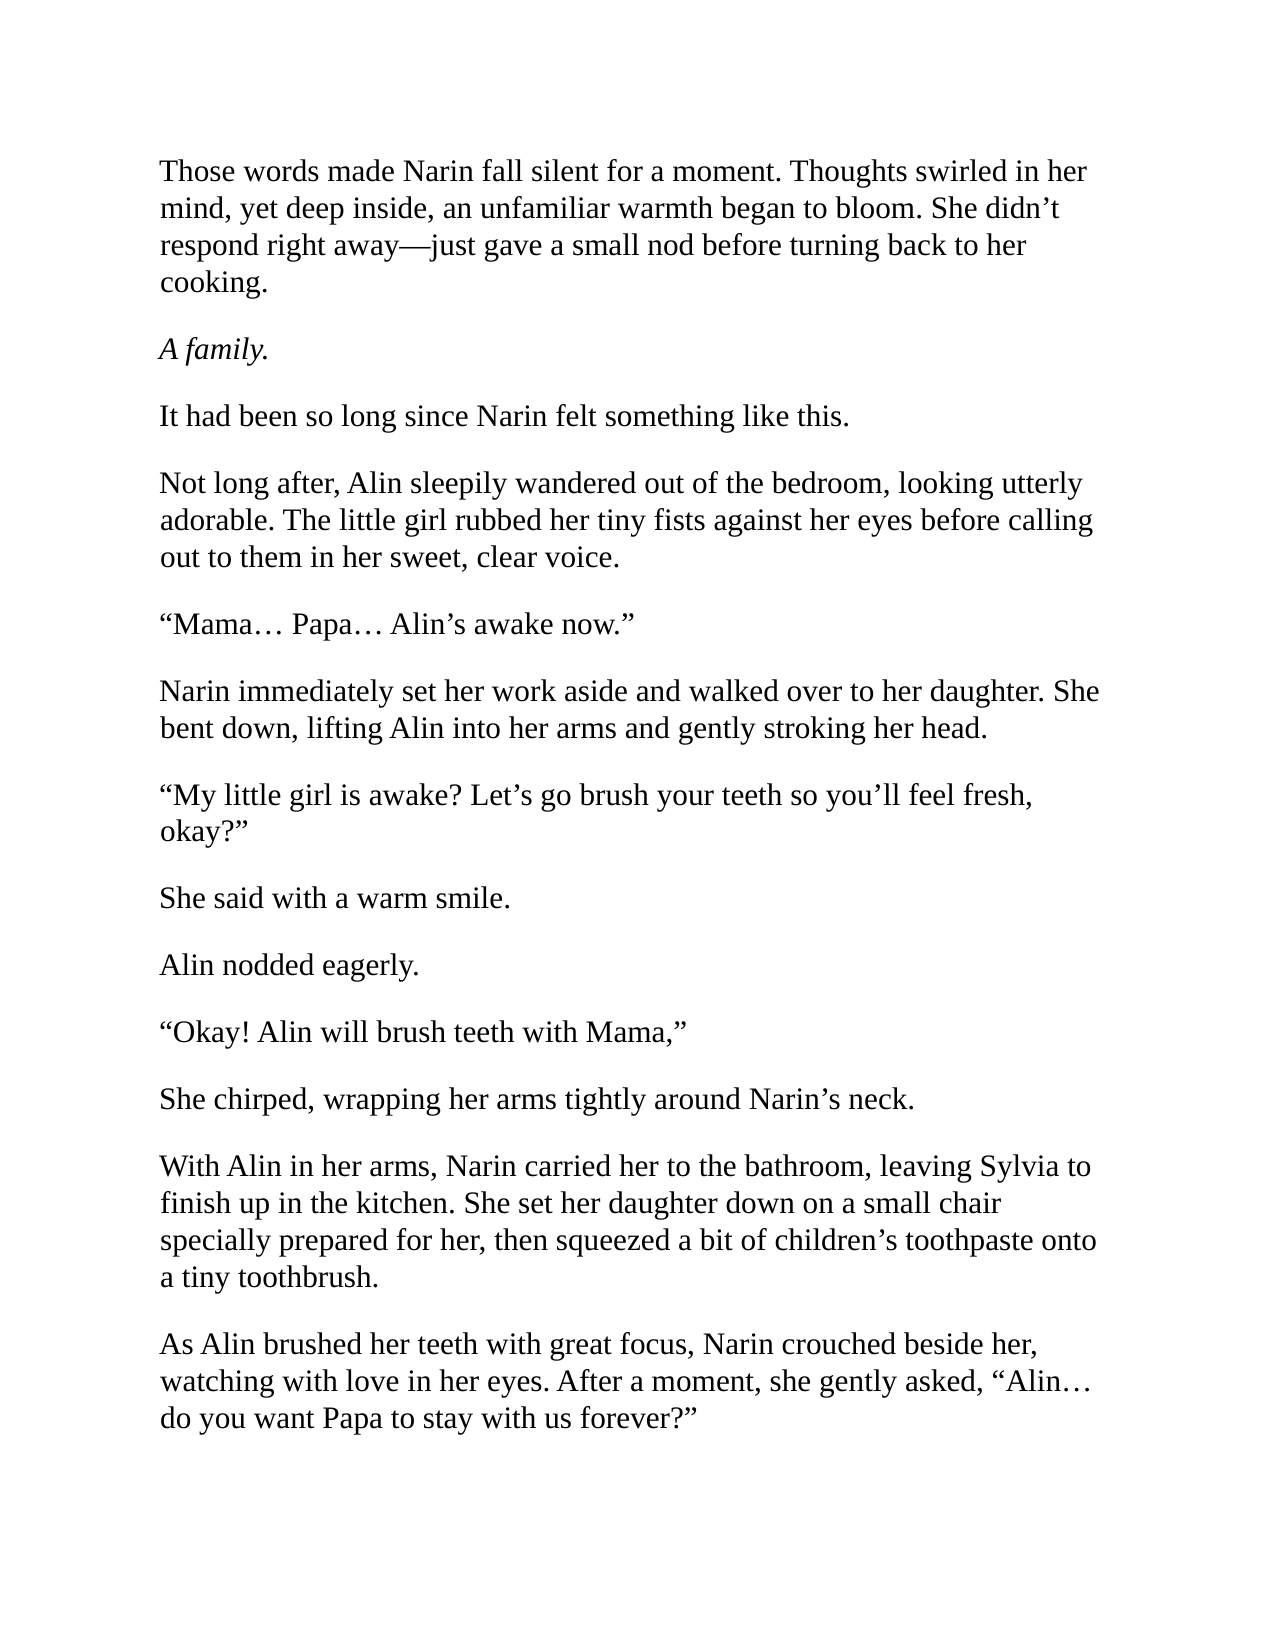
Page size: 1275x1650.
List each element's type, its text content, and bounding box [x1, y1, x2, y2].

text A family. [159, 330, 1114, 366]
text As Alin brushed her teeth with great focus, Narin crouched beside her, watching with love in her eyes. After a moment, she gently asked, “Alin… do you want Papa to stay with us forever?” [159, 1325, 1113, 1435]
text “Mama… Papa… Alin’s awake now.” [159, 605, 1113, 641]
text She chirped, wrapping her arms tightly around Narin’s neck. [159, 1080, 1113, 1116]
text It had been so long since Narin felt something like this. [159, 397, 1113, 433]
text Not long after, Alin sleepily wandered out of the bedroom, looking utterly adorable. The little girl rubbed her tiny fists against her eyes before calling out to them in her sweet, clear voice. [159, 464, 1113, 574]
text Alin nodded eagerly. [159, 946, 1113, 982]
text “Okay! Alin will brush teeth with Mama,” [159, 1013, 1113, 1049]
text With Alin in her arms, Narin carried her to the bathroom, leaving Sylvia to finish up in the kitchen. She set her daughter down on a small chair specially prepared for her, then squeezed a bit of children’s toothpaste onto a tiny toothbrush. [159, 1147, 1113, 1294]
text Those words made Narin fall silent for a moment. Thoughts swirled in her mind, yet deep inside, an unfamiliar warmth began to bloom. She didn’t respond right away—just gave a small nod before turning back to her cooking. [159, 153, 1113, 299]
text “My little girl is awake? Let’s go brush your teeth so you’ll feel fresh, okay?” [159, 776, 1113, 849]
text She said with a warm smile. [159, 879, 1113, 916]
text Narin immediately set her work aside and walked over to her daughter. She bent down, lifting Alin into her arms and gently stroking her head. [159, 672, 1113, 745]
